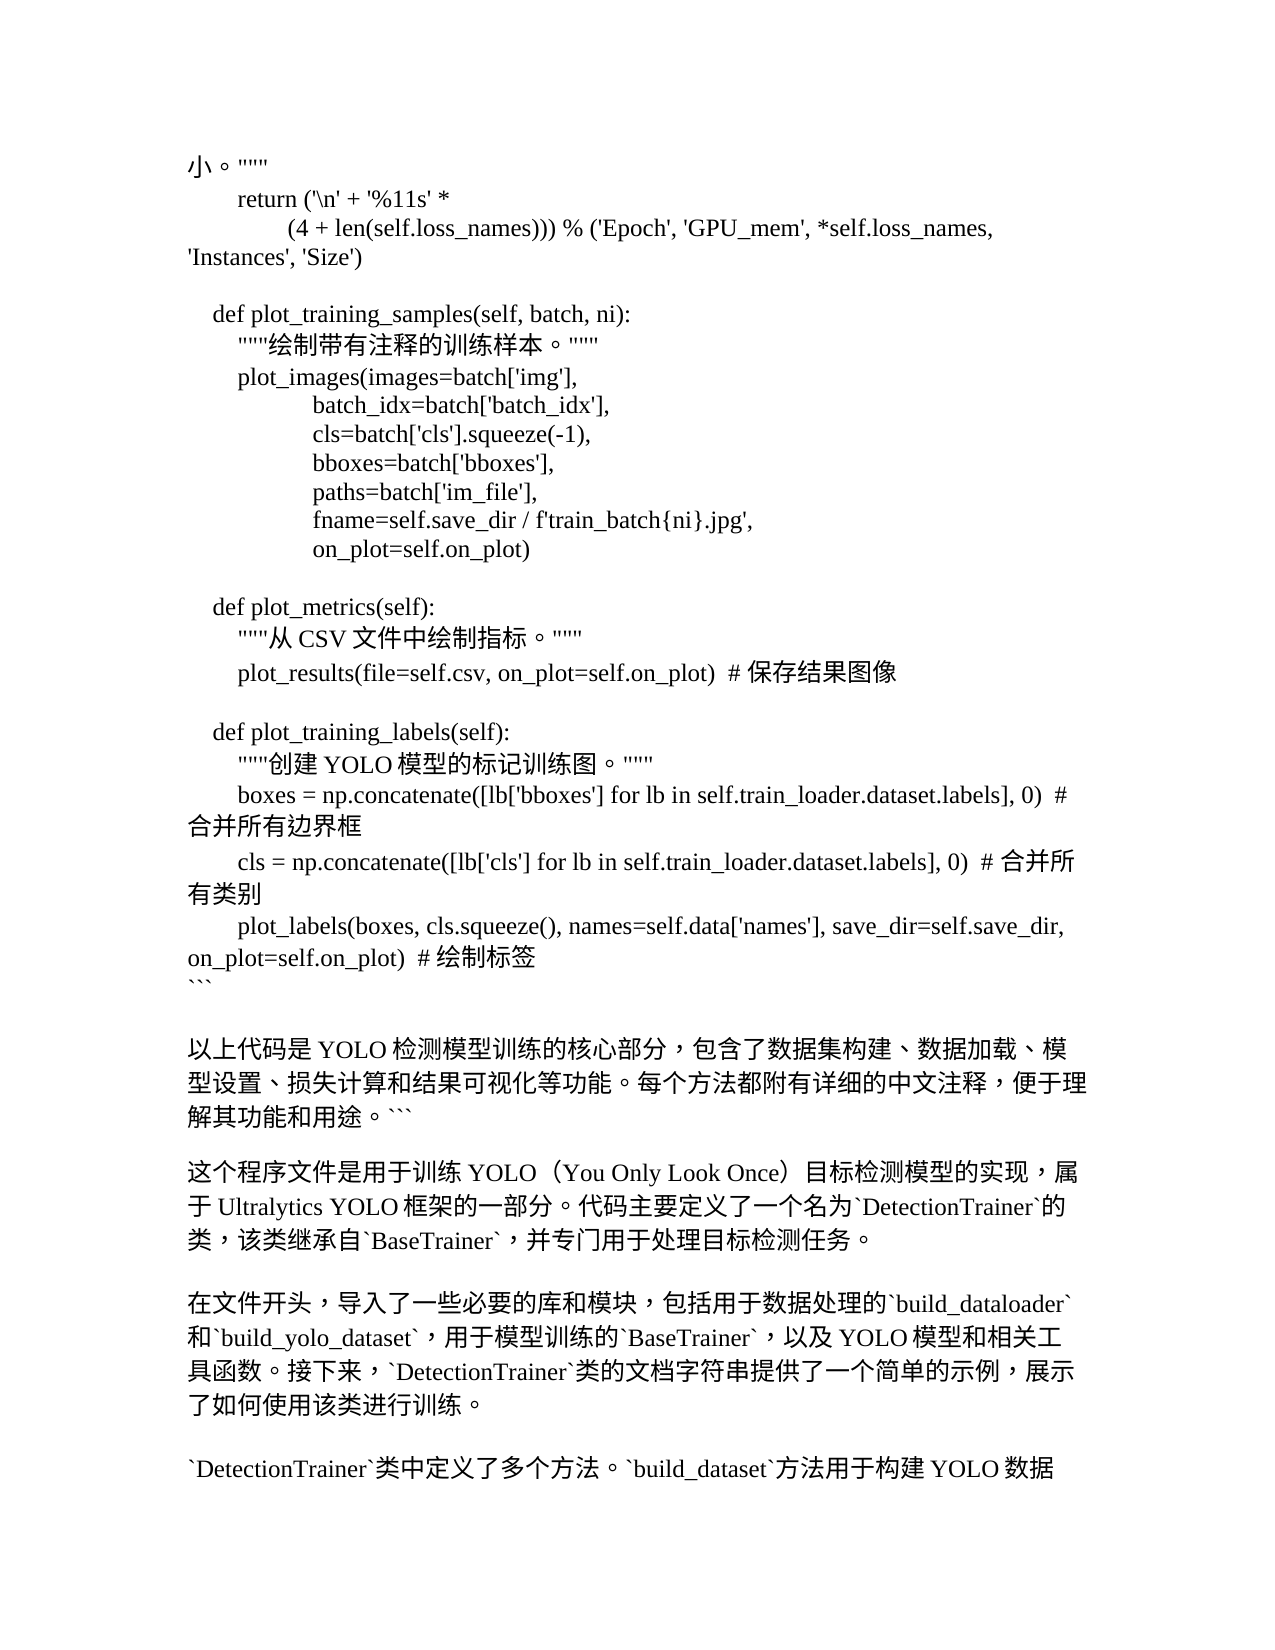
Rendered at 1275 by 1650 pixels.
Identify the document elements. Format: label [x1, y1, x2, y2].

text [187, 1154, 1087, 1484]
text [187, 150, 1087, 1134]
